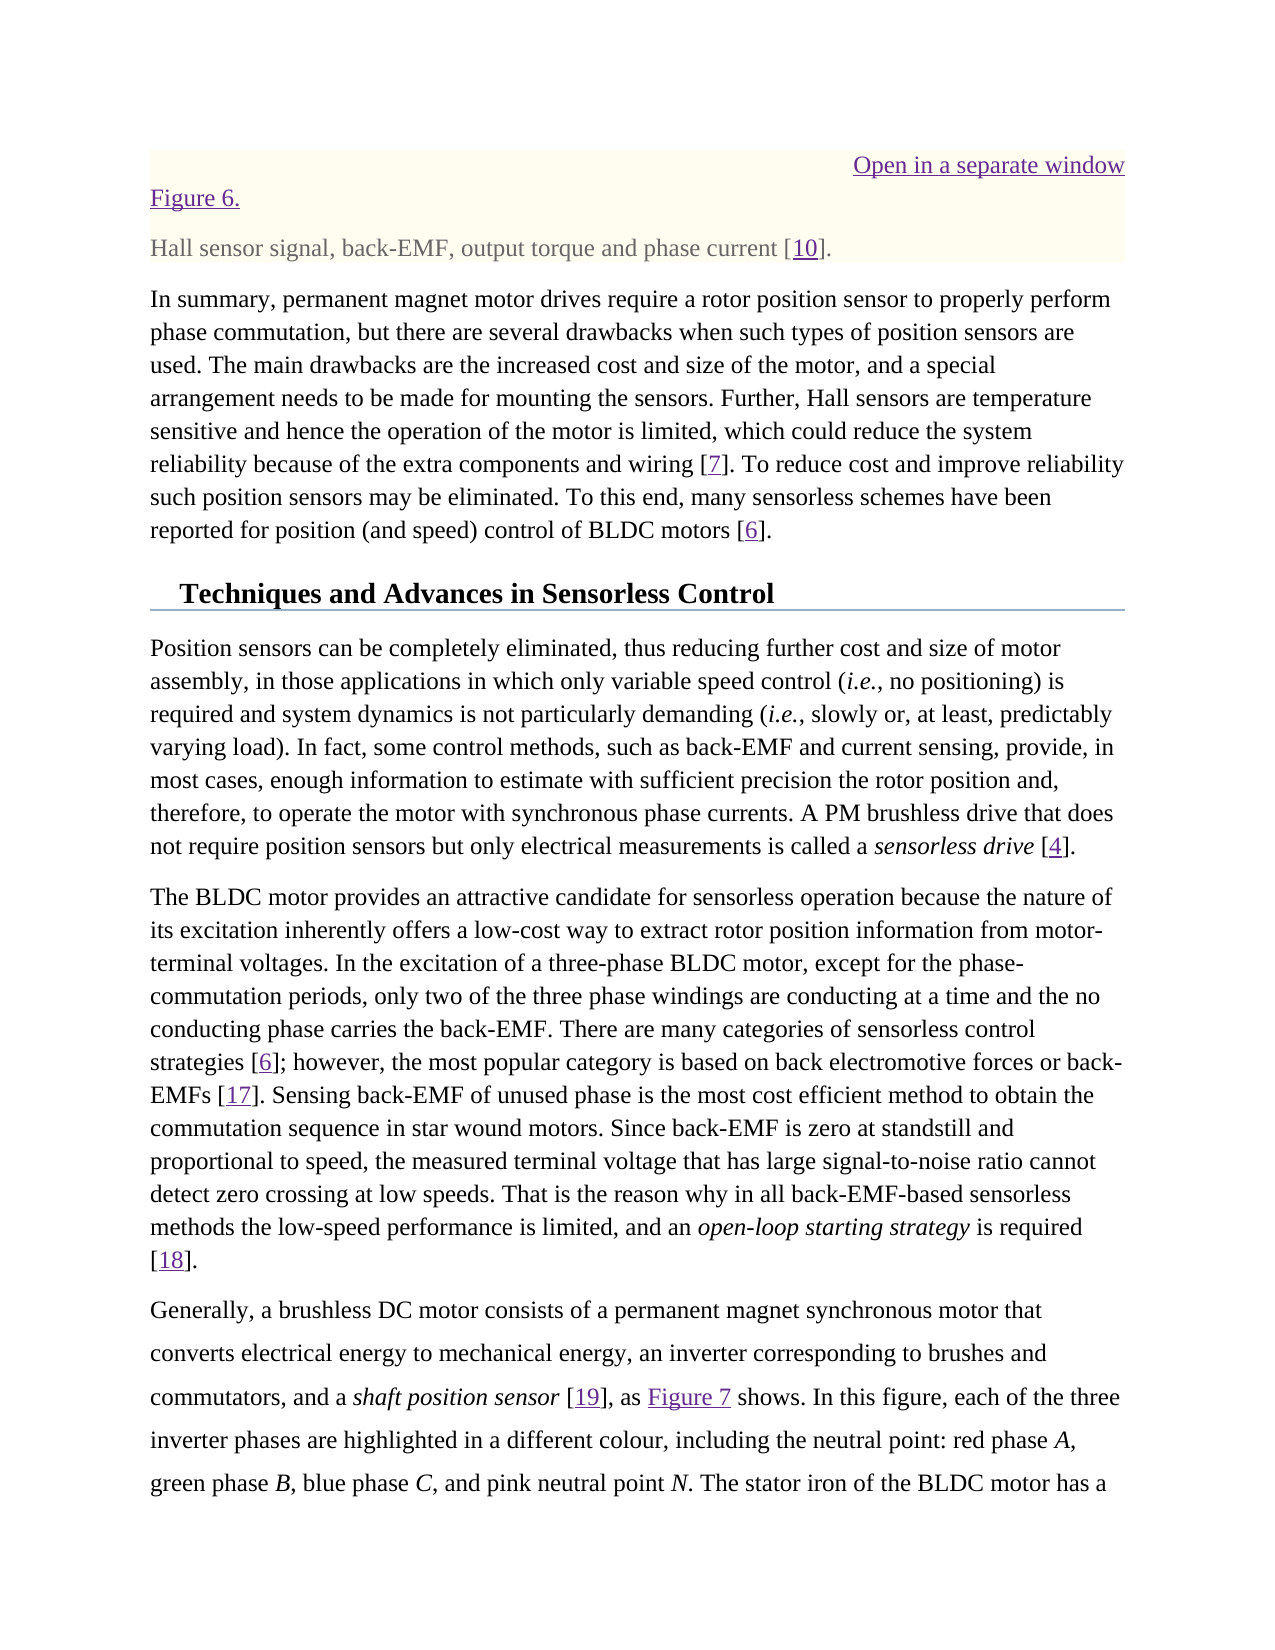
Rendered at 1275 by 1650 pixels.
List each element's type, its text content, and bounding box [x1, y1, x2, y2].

text Techniques and Advances in Sensorless Control [150, 576, 1125, 609]
text Hall sensor signal, back-EMF, output torque and phase current [10]. [150, 233, 1125, 262]
text The BLDC motor provides an attractive candidate for sensorless operation because the nature of its excitation inherently offers a low-cost way to extract rotor position information from motor-terminal voltages. In the excitation of a three-phase BLDC motor, except for the phase-commutation periods, only two of the three phase windings are conducting at a time and the no conducting phase carries the back-EMF. There are many categories of sensorless control strategies [6]; however, the most popular category is based on back electromotive forces or back-EMFs [17]. Sensing back-EMF of unused phase is the most cost efficient method to obtain the commutation sequence in star wound motors. Since back-EMF is zero at standstill and proportional to speed, the measured terminal voltage that has large signal-to-noise ratio cannot detect zero crossing at low speeds. That is the reason why in all back-EMF-based sensorless methods the low-speed performance is limited, and an open-loop starting strategy is required [18]. [150, 882, 1125, 1274]
text Figure 6. [150, 183, 1125, 212]
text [150, 1295, 1125, 1497]
text In summary, permanent magnet motor drives require a rotor position sensor to properly perform phase commutation, but there are several drawbacks when such types of position sensors are used. The main drawbacks are the increased cost and size of the motor, and a special arrangement needs to be made for mounting the sensors. Further, Hall sensors are temperature sensitive and hence the operation of the motor is limited, which could reduce the system reliability because of the extra components and wiring [7]. To reduce cost and improve reliability such position sensors may be eliminated. To this end, many sensorless schemes have been reported for position (and speed) control of BLDC motors [6]. [150, 284, 1125, 543]
text Open in a separate window [150, 150, 1125, 179]
text Position sensors can be completely eliminated, thus reducing further cost and size of motor assembly, in those applications in which only variable speed control (i.e., no positioning) is required and system dynamics is not particularly demanding (i.e., slowly or, at least, predictably varying load). In fact, some control methods, such as back-EMF and current sensing, provide, in most cases, enough information to estimate with sufficient precision the rotor position and, therefore, to operate the motor with synchronous phase currents. A PM brushless drive that does not require position sensors but only electrical measurements is called a sensorless drive [4]. [150, 633, 1125, 860]
